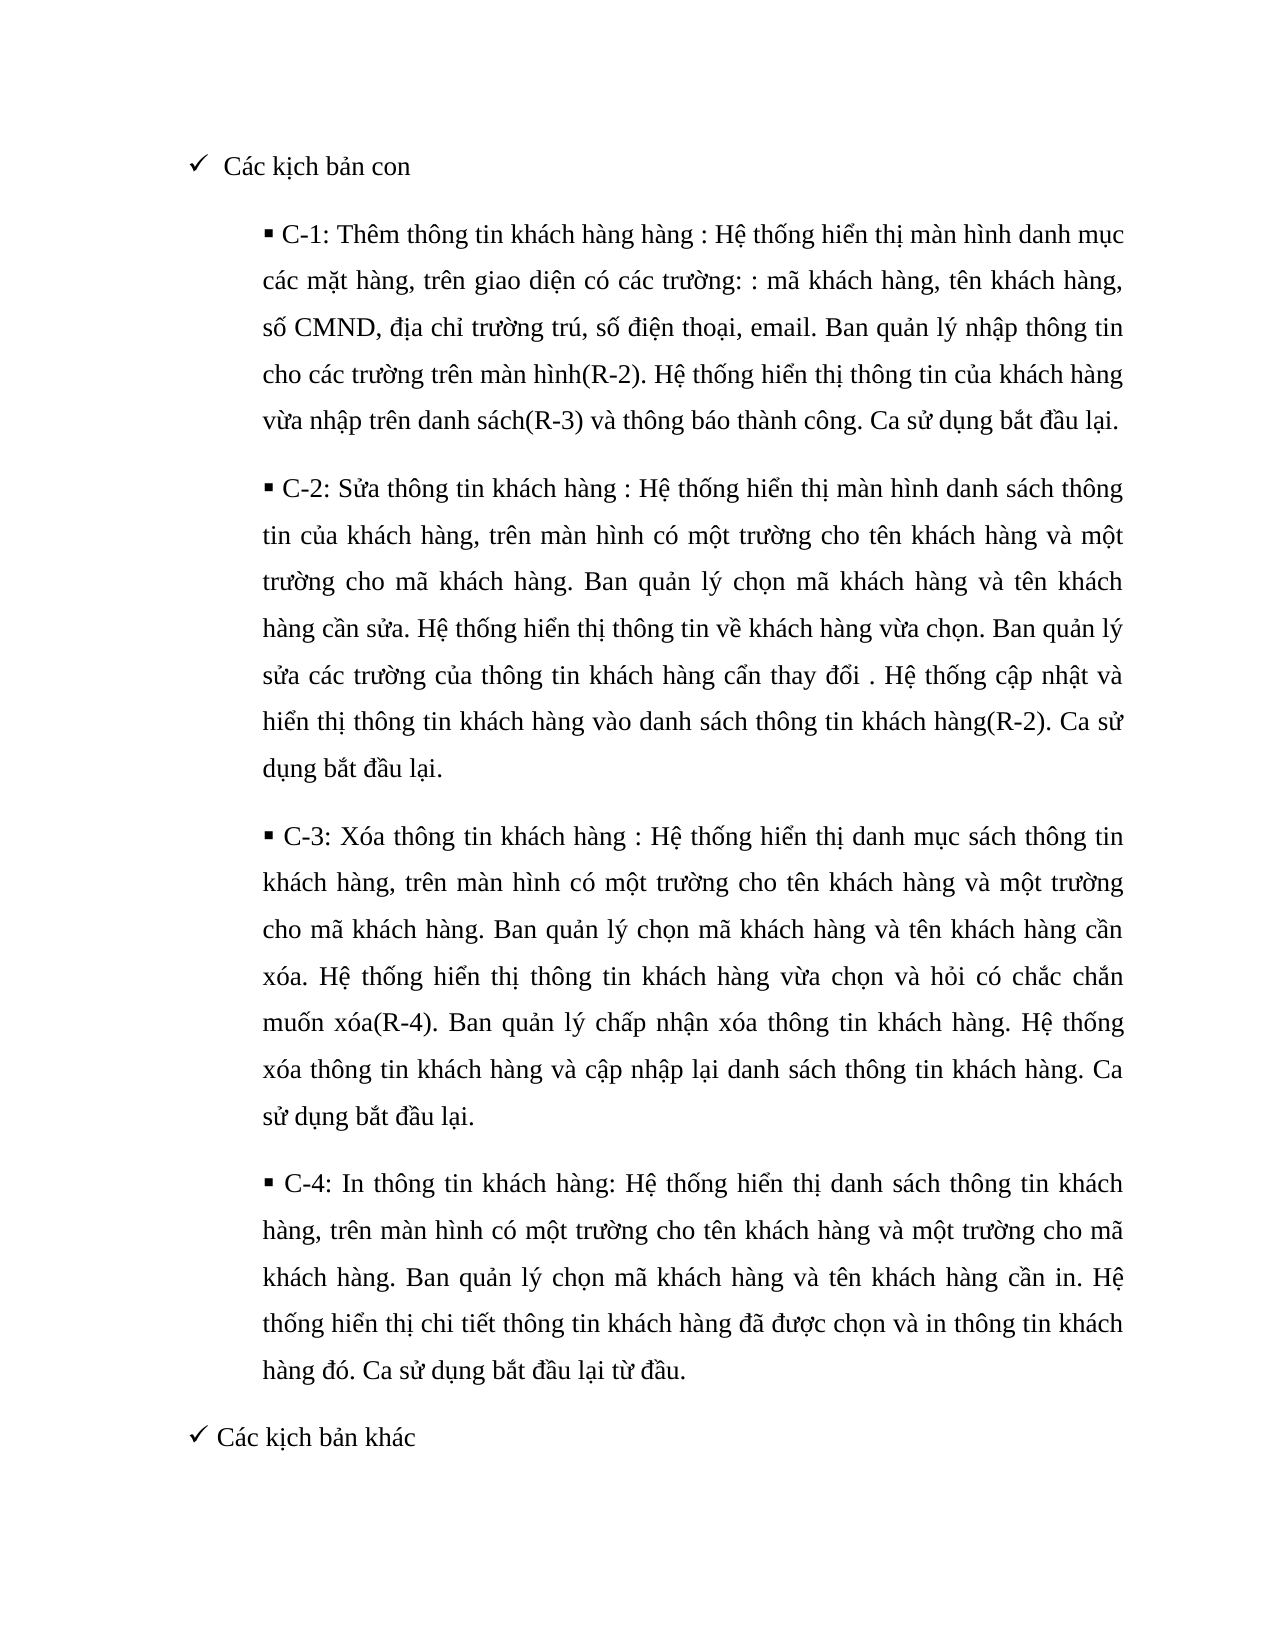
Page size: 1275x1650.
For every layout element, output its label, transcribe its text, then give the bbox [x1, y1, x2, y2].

text C-3: Xóa thông tin khách hàng : Hệ thống hiển thị danh mục sách thông tin khách hàng, trên màn hình có một trường cho tên khách hàng và một trường cho mã khách hàng. Ban quản lý chọn mã khách hàng và tên khách hàng cần xóa. Hệ thống hiển thị thông tin khách hàng vừa chọn và hỏi có chắc chắn muốn xóa(R-4). Ban quản lý chấp nhận xóa thông tin khách hàng. Hệ thống xóa thông tin khách hàng và cập nhập lại danh sách thông tin khách hàng. Ca sử dụng bắt đầu lại. [262, 819, 1125, 1131]
text Các kịch bản khác [187, 1421, 1125, 1453]
text C-2: Sửa thông tin khách hàng : Hệ thống hiển thị màn hình danh sách thông tin của khách hàng, trên màn hình có một trường cho tên khách hàng và một trường cho mã khách hàng. Ban quản lý chọn mã khách hàng và tên khách hàng cần sửa. Hệ thống hiển thị thông tin về khách hàng vừa chọn. Ban quản lý sửa các trường của thông tin khách hàng cẩn thay đổi . Hệ thống cập nhật và hiển thị thông tin khách hàng vào danh sách thông tin khách hàng(R-2). Ca sử dụng bắt đầu lại. [262, 472, 1125, 783]
text Các kịch bản con [150, 150, 1125, 181]
text C-1: Thêm thông tin khách hàng hàng : Hệ thống hiển thị màn hình danh mục các mặt hàng, trên giao diện có các trường: : mã khách hàng, tên khách hàng, số CMND, địa chỉ trường trú, số điện thoại, email. Ban quản lý nhập thông tin cho các trường trên màn hình(R-2). Hệ thống hiển thị thông tin của khách hàng vừa nhập trên danh sách(R-3) và thông báo thành công. Ca sử dụng bắt đầu lại. [262, 218, 1125, 436]
text C-4: In thông tin khách hàng: Hệ thống hiển thị danh sách thông tin khách hàng, trên màn hình có một trường cho tên khách hàng và một trường cho mã khách hàng. Ban quản lý chọn mã khách hàng và tên khách hàng cần in. Hệ thống hiển thị chi tiết thông tin khách hàng đã được chọn và in thông tin khách hàng đó. Ca sử dụng bắt đầu lại từ đầu. [262, 1167, 1125, 1385]
